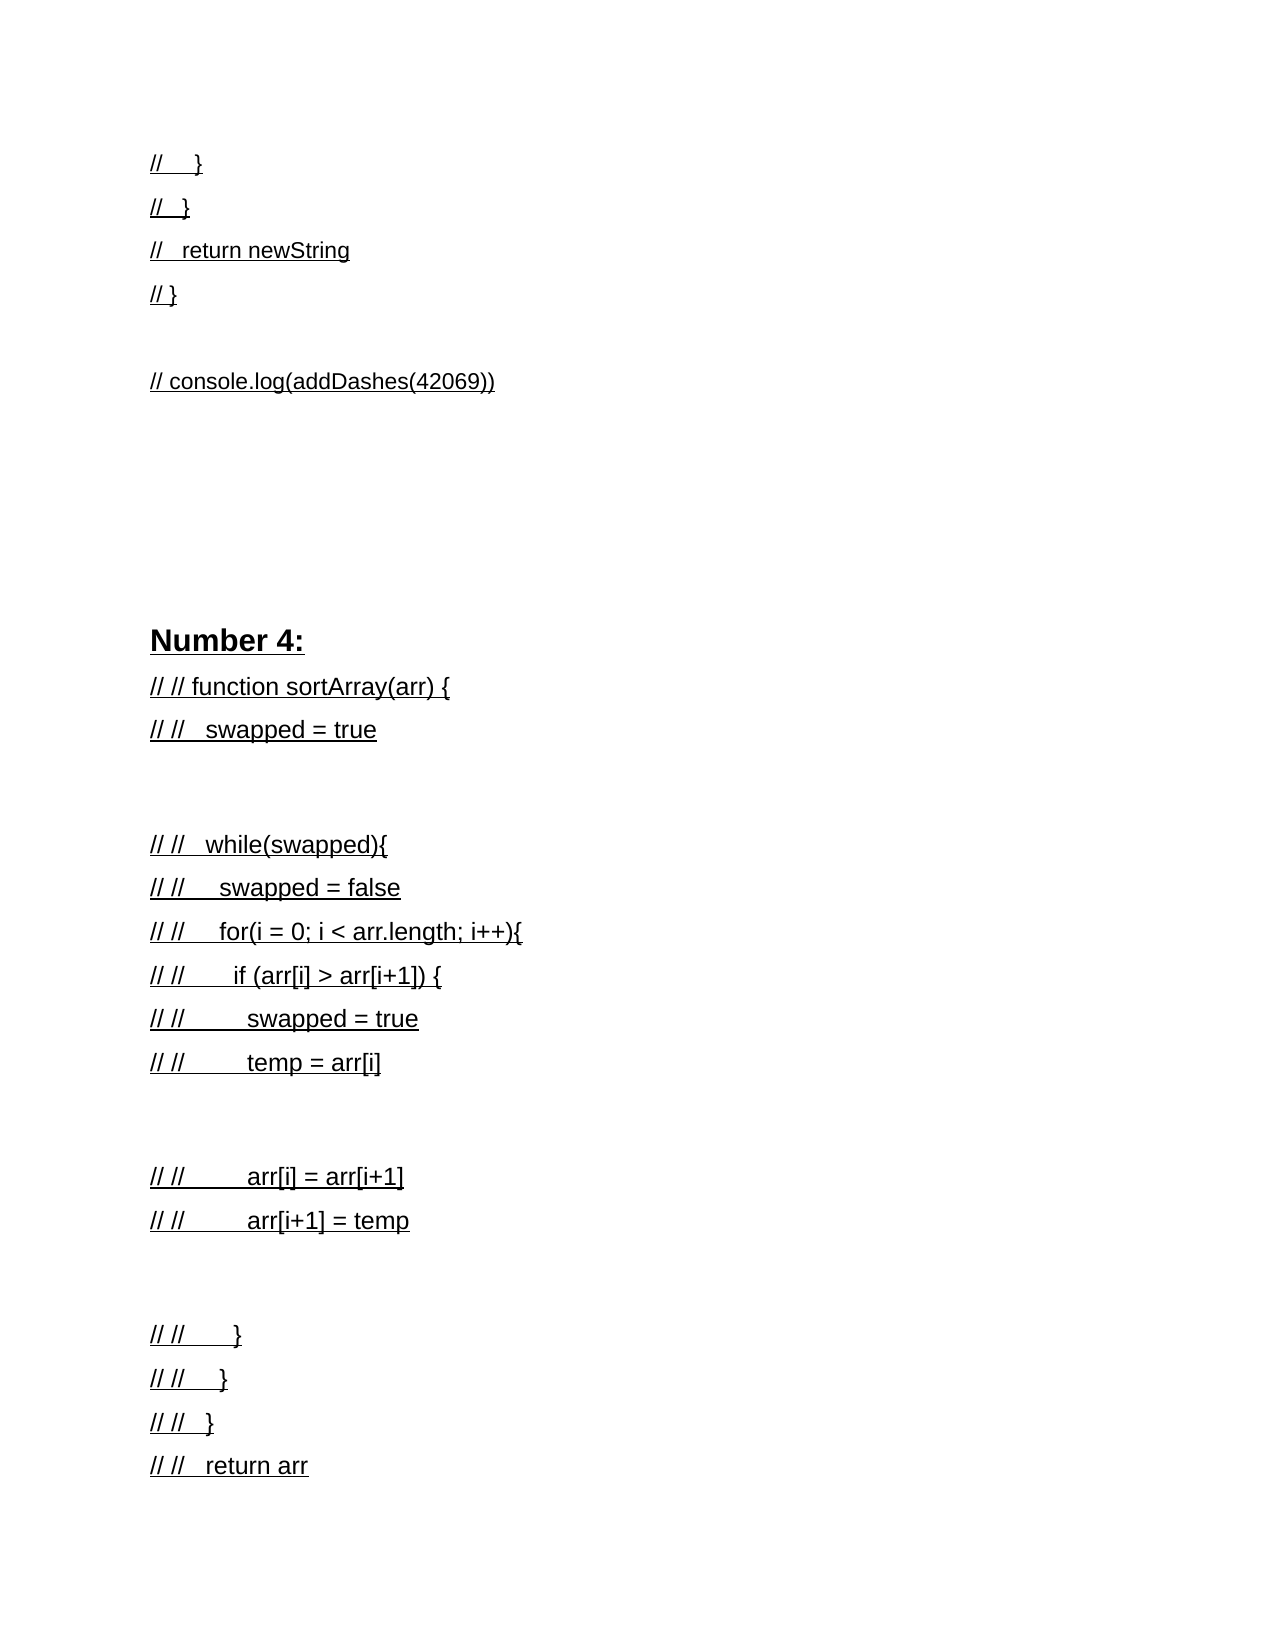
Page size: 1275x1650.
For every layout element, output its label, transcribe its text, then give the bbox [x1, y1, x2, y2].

text // // arr[i+1] = temp [150, 1208, 1125, 1235]
text // // temp = arr[i] [150, 1050, 1125, 1077]
text // return newString [150, 237, 1125, 264]
text // // } [150, 1409, 1125, 1436]
text // console.log(addDashes(42069)) [150, 368, 1125, 395]
text // } [150, 150, 1125, 177]
text // // function sortArray(arr) { [150, 674, 1125, 701]
text // // } [150, 1366, 1125, 1393]
text // // swapped = false [150, 875, 1125, 902]
text Number 4: [150, 630, 1125, 657]
text // // swapped = true [150, 717, 1125, 744]
text // // while(swapped){ [150, 832, 1125, 859]
text // } [150, 281, 1125, 308]
text // } [150, 194, 1125, 221]
text // // arr[i] = arr[i+1] [150, 1164, 1125, 1191]
text // // } [150, 1322, 1125, 1349]
text // // return arr [150, 1453, 1125, 1480]
text // // for(i = 0; i < arr.length; i++){ [150, 919, 1125, 946]
text // // swapped = true [150, 1006, 1125, 1033]
text // // if (arr[i] > arr[i+1]) { [150, 963, 1125, 989]
